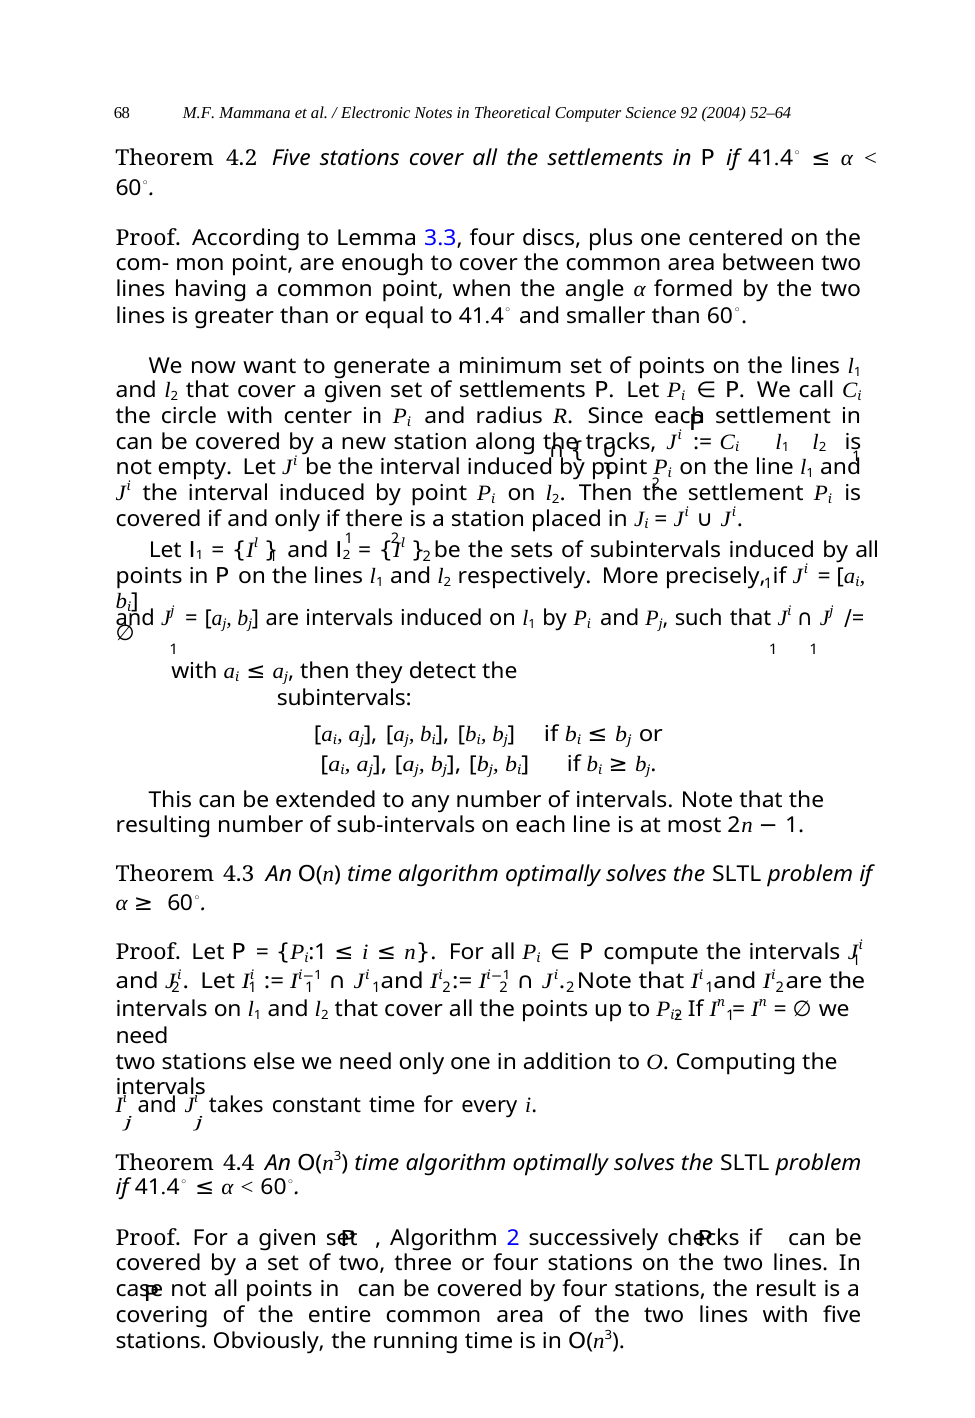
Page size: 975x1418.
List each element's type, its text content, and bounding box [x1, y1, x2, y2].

text 1 1 1 [169, 643, 879, 657]
text and Ji. Let Ii := Ii−1 ∩ Ji and Ii := Ii−1 ∩ Ji. Note that Ii and Ii are the [115, 965, 879, 995]
text [ai, aj], [aj, bi], [bi, bj] if bi ≤ bj or [102, 718, 875, 748]
text points in P on the lines l1 and l2 respectively. More precisely, if Ji = [ai, bi] [115, 563, 879, 614]
text two stations else we need only one in addition to O. Computing the intervals [115, 1049, 879, 1099]
text Theorem 4.4 An O(n3) time algorithm optimally solves the SLTL problem if 41.4◦ ≤ α < 60◦. [115, 1150, 862, 1201]
text Theorem 4.3 An O(n) time algorithm optimally solves the SLTL problem if [115, 858, 879, 887]
text Let I1 = {Il } and I2 = {Il } be the sets of subintervals induced by all [148, 532, 879, 563]
text This can be extended to any number of intervals. Note that the resulting number of sub-intervals on each line is at most 2n − 1. [115, 787, 879, 838]
text α ≥ 60◦. [115, 887, 879, 916]
text [ai, aj], [aj, bj], [bj, bi] if bi ≥ bj. [102, 748, 875, 778]
text Proof. For a given set , Algorithm 2 successively checks if can be covered by a set of two, three or four stations on the two lines. In case not all points in can be covered by four stations, the result is a covering of the entire common area of the two lines with five stations. Obviously, the running time is in O(n3). [115, 1224, 862, 1355]
text and Jj = [aj, bj] are intervals induced on l1 by Pi and Pj, such that Ji ∩ Jj /= ∅ [115, 614, 879, 643]
text Ii and Ji takes constant time for every i. [115, 1099, 879, 1116]
text Proof. Let P = {Pi:1 ≤ i ≤ n}. For all Pi ∈ P compute the intervals Ji [115, 936, 879, 965]
text with ai ≤ aj, then they detect the subintervals: [102, 657, 586, 711]
text Proof. According to Lemma 3.3, four discs, plus one centered on the com- mon point, are enough to cover the common area between two lines having a common point, when the angle α formed by the two lines is greater than or equal to 41.4◦ and smaller than 60◦. [115, 224, 862, 329]
text Theorem 4.2 Five stations cover all the settlements in P if 41.4◦ ≤ α < 60◦. [115, 142, 879, 202]
text intervals on l1 and l2 that cover all the points up to Pi. If In = In = ∅ we need [115, 995, 879, 1049]
text We now want to generate a minimum set of points on the lines l1 and l2 that cover a given set of settlements P. Let Pi ∈ P. We call Ci the circle with center in Pi and radius R. Since each settlement in can be covered by a new station along the tracks, Ji := Ci l1 l2 is not empty. Let Ji be the interval induced by point Pi on the line l1 and Ji the interval induced by point Pi on l2. Then the settlement Pi is covered if and only if there is a station placed in Ji = Ji ∪ Ji. [115, 353, 861, 532]
text j j [125, 1116, 879, 1131]
